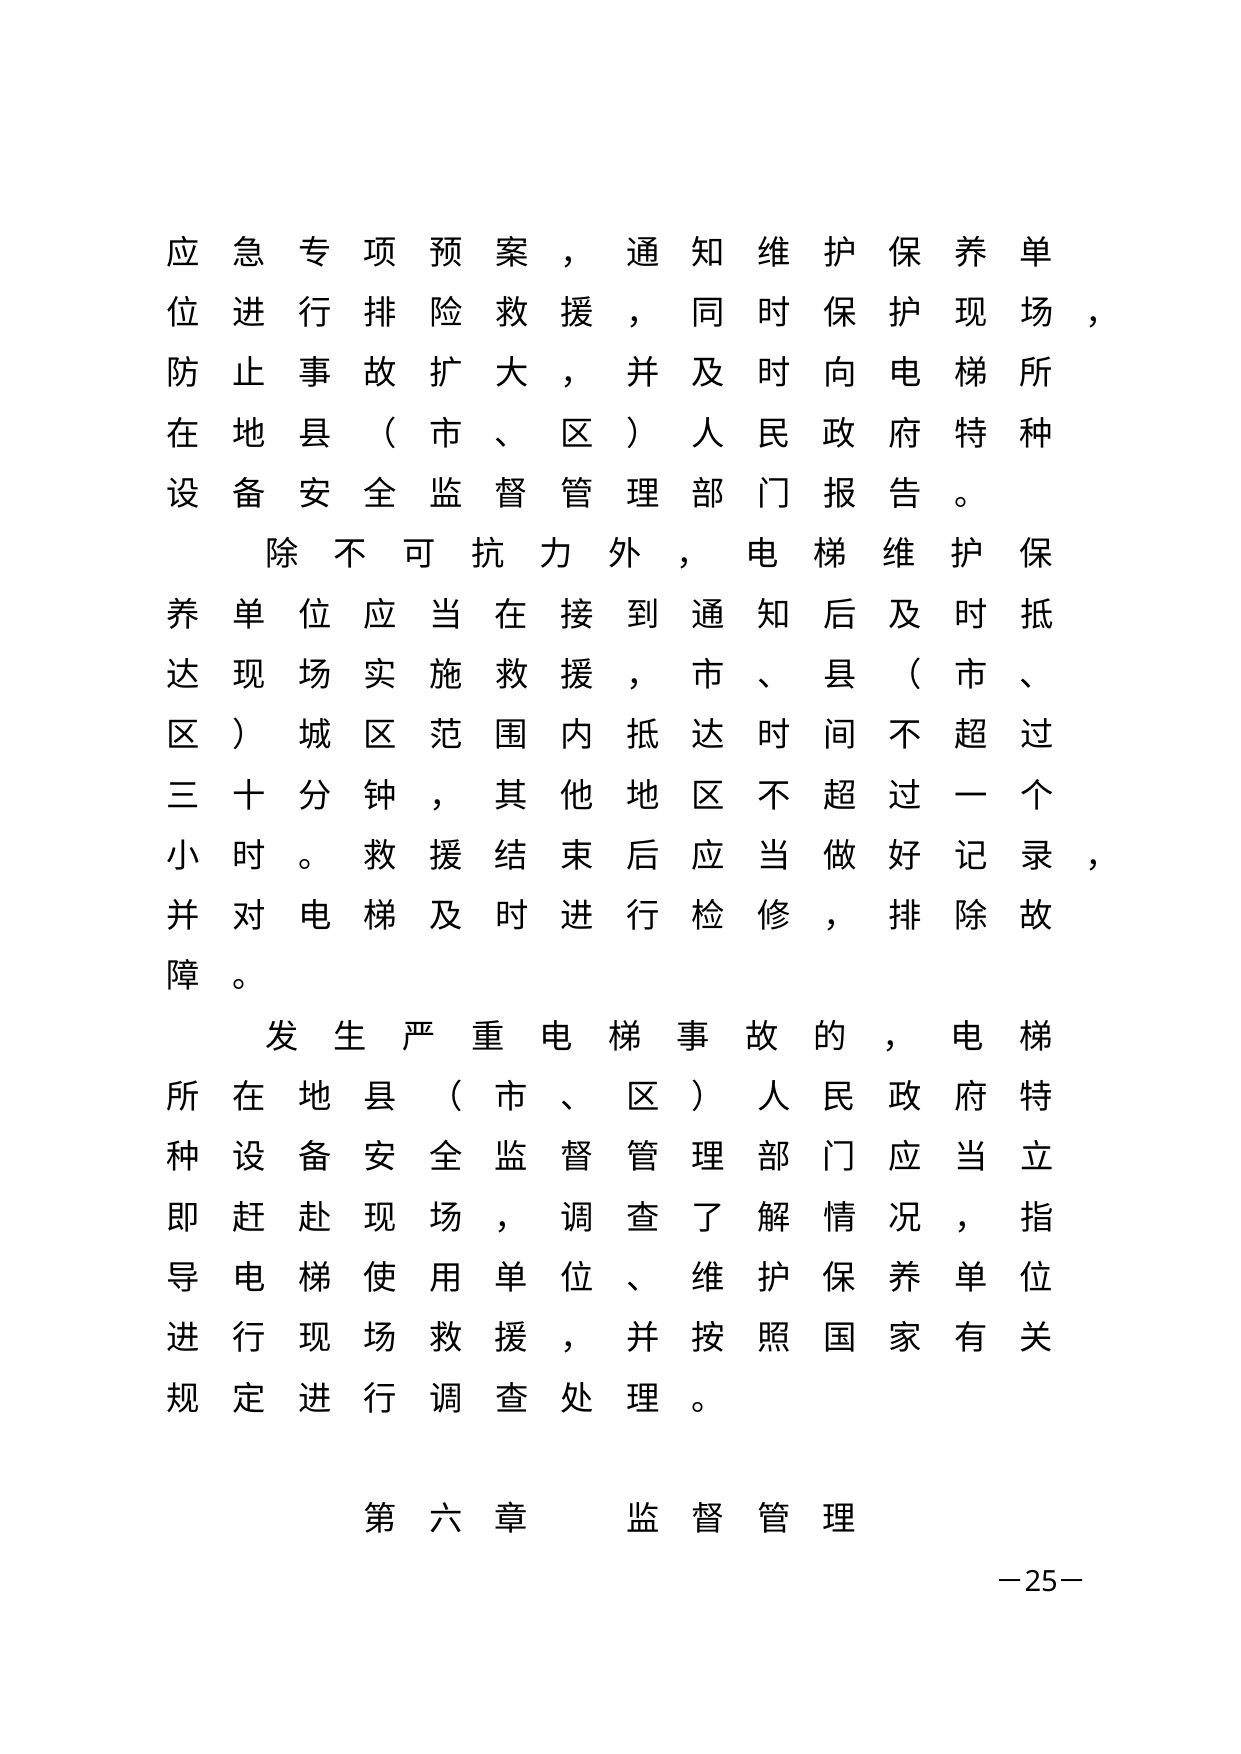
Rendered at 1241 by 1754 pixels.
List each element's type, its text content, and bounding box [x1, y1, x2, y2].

text 发生严重电梯事故的，电梯所在地县（市、区）人民政府特种设备安全监督管理部门应当立即赶赴现场，调查了解情况，指导电梯使用单位、维护保养单位进行现场救援，并按照国家有关规定进行调查处理。 [167, 1003, 1085, 1426]
text 除不可抗力外，电梯维护保养单位应当在接到通知后及时抵达现场实施救援，市、县（市、区）城区范围内抵达时间不超过三十分钟，其他地区不超过一个小时。救援结束后应当做好记录，并对电梯及时进行检修，排除故障。 [167, 521, 1085, 1003]
text 第三十八条 发生电梯事故的，电梯使用单位应当立即启动应急专项预案，通知维护保养单位进行排险救援，同时保护现场，防止事故扩大，并及时向电梯所在地县（市、区）人民政府特种设备安全监督管理部门报告。 [167, 219, 1085, 521]
text 第六章 监督管理 [167, 1486, 1085, 1546]
